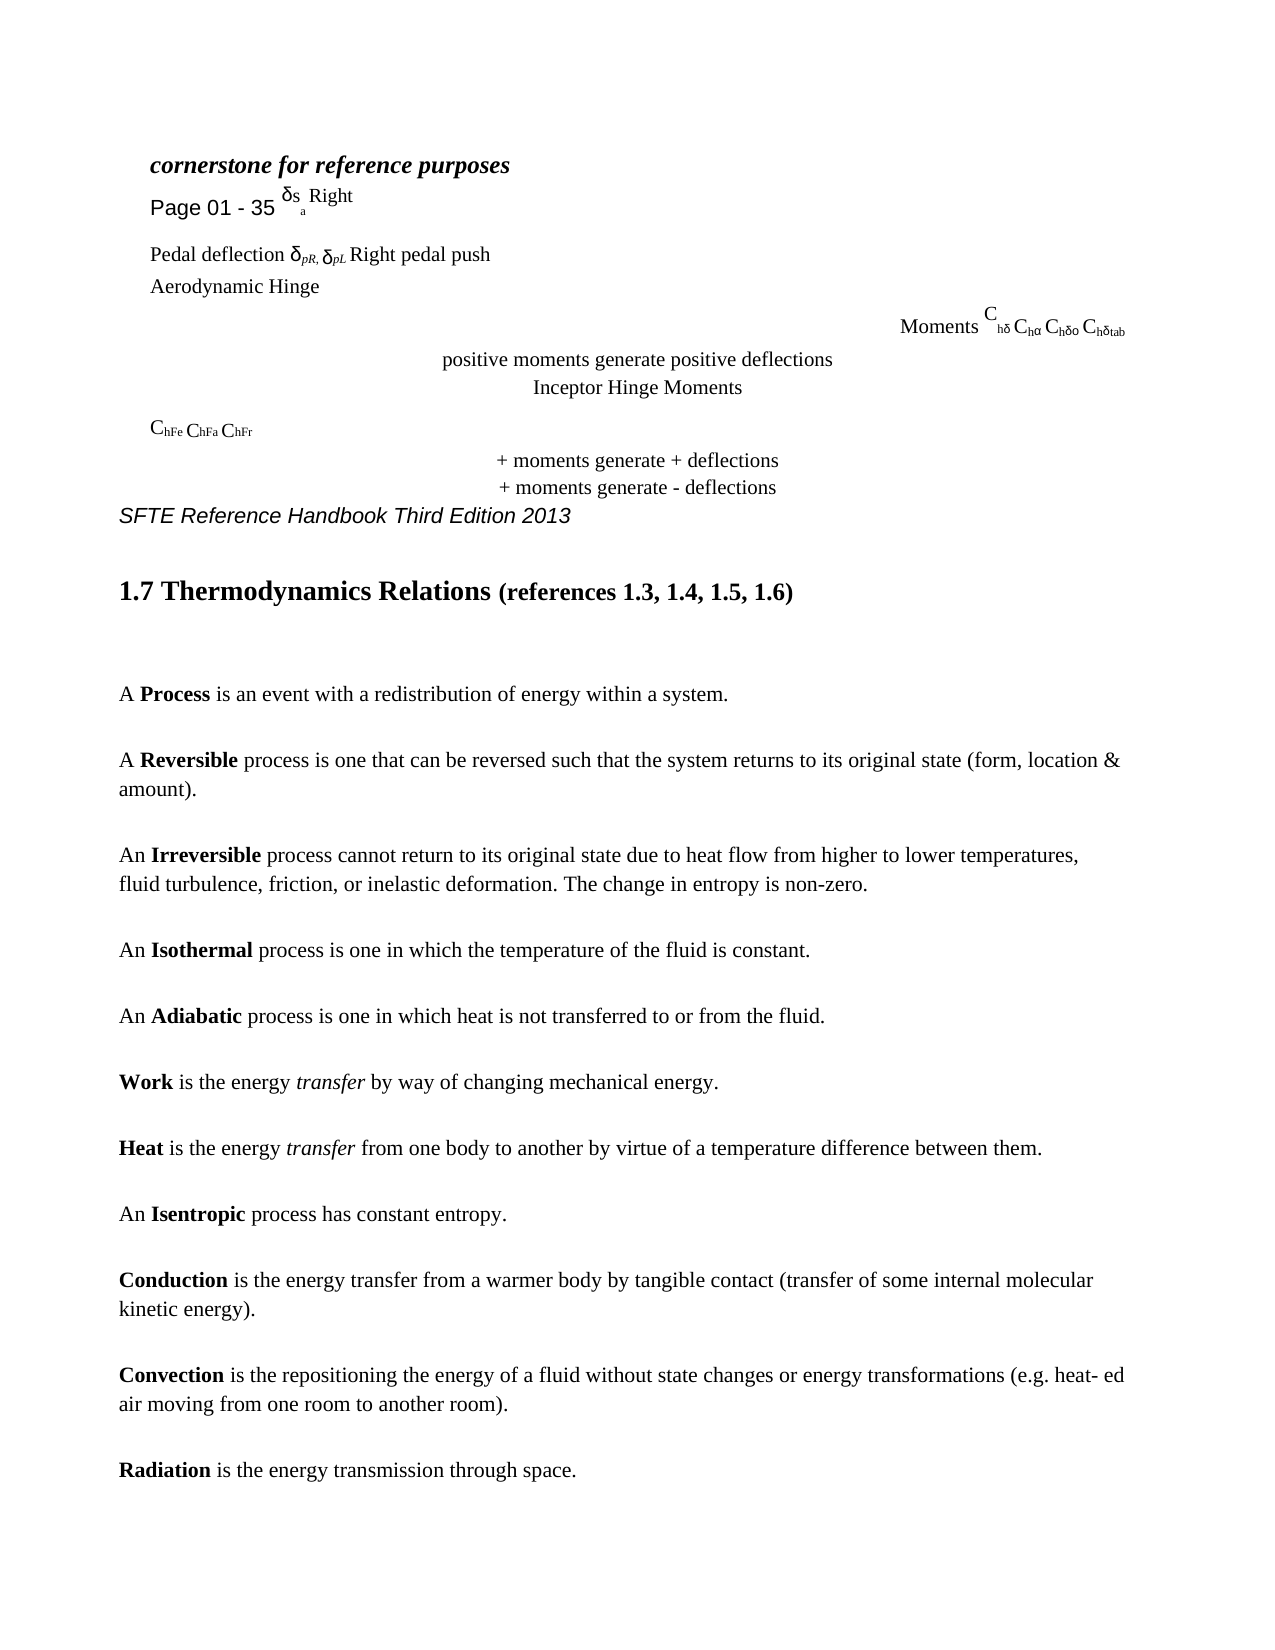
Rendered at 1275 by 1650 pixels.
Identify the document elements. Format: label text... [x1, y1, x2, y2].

text + moments generate - deflections [150, 475, 1125, 499]
text Heat is the energy transfer from one body to another by virtue of a temperature difference between them. [118, 1135, 1087, 1160]
text Radiation is the energy transmission through space. [118, 1457, 599, 1482]
text Inceptor Hinge Moments [150, 375, 1125, 399]
text An Adiabatic process is one in which heat is not transferred to or from the fluid. [118, 1003, 859, 1028]
text A Reversible process is one that can be reversed such that the system returns to its original state (form, location & amount). [118, 747, 1146, 801]
text 1.7 Thermodynamics Relations (references 1.3, 1.4, 1.5, 1.6) [118, 574, 856, 606]
text An Irreversible process cannot return to its original state due to heat flow from higher to lower temperatures, fluid turbulence, friction, or inelastic deformation. The change in entropy is non-zero. [118, 842, 1125, 896]
text SFTE Reference Handbook Third Edition 2013 [118, 503, 1155, 528]
text A Process is an event with a redistribution of energy within a system. [118, 681, 758, 707]
text An Isothermal process is one in which the temperature of the fluid is constant. [118, 937, 844, 962]
text + moments generate + deflections [150, 448, 1125, 472]
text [150, 150, 1125, 179]
text Aerodynamic Hinge [150, 274, 1125, 298]
text An Isentropic process has constant entropy. [118, 1201, 526, 1226]
text Pedal deflection δpR, δpL Right pedal push [150, 229, 1125, 268]
text Page 01 - 35 δsa Right [150, 183, 1125, 223]
text ChFe ChFa ChFr [150, 402, 1125, 442]
text Conduction is the energy transfer from a warmer body by tangible contact (transfer of some internal molecular kinetic energy). [118, 1267, 1141, 1321]
text Convection is the repositioning the energy of a fluid without state changes or energy transformations (e.g. heat- ed air moving from one room to another room). [118, 1362, 1146, 1416]
text positive moments generate positive deflections [150, 347, 1125, 371]
text Moments Chδ Chα Chδο Chδtab [150, 302, 1125, 341]
text Work is the energy transfer by way of changing mechanical energy. [118, 1069, 748, 1094]
